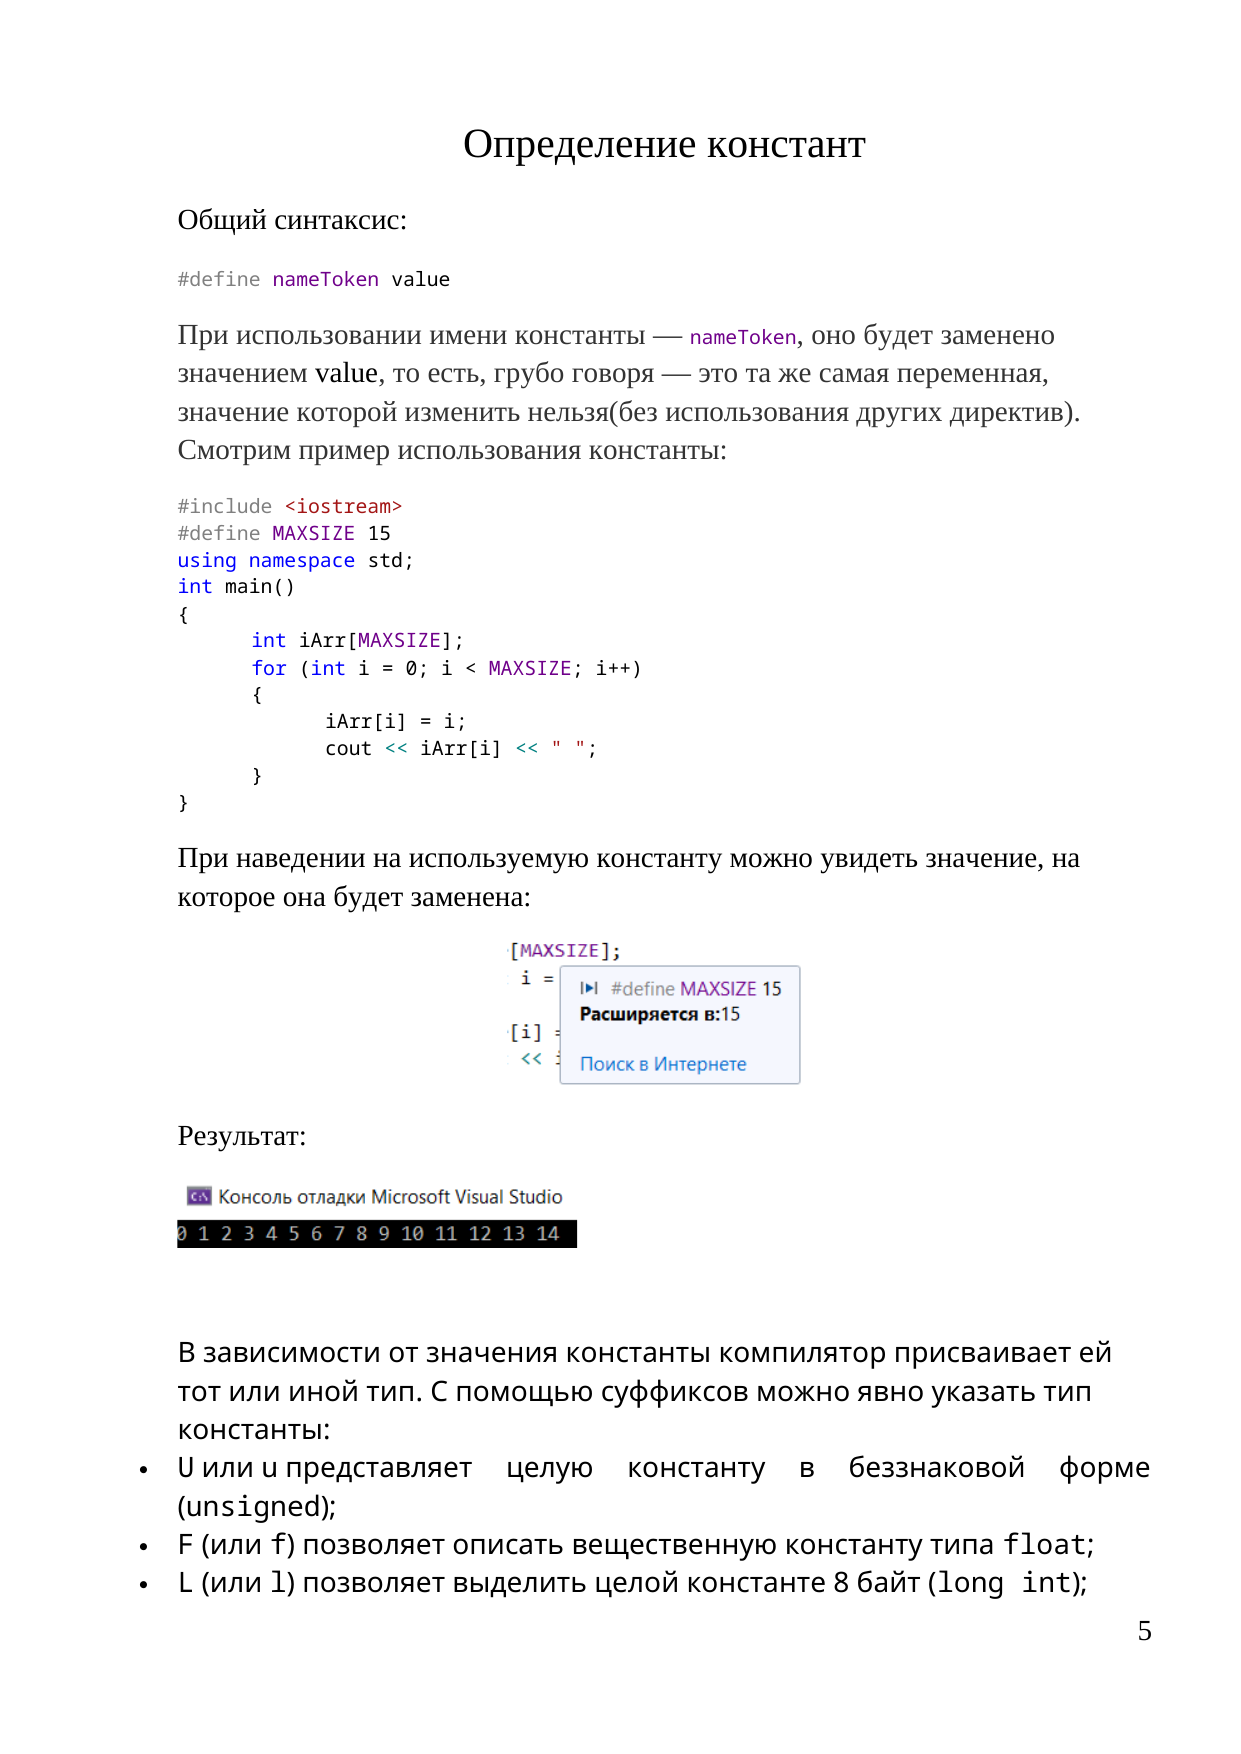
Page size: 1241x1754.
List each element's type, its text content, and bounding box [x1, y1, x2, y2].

text Результат: [177, 1118, 1152, 1151]
subtitle Определение констант [177, 118, 1152, 166]
picture [177, 1177, 578, 1248]
text При использовании имени константы — nameToken, оно будет заменено значением value, то есть, грубо говоря — это та же самая переменная, значение которой изменить нельзя(без использования других директив). Смотрим пример использования константы: [177, 317, 1152, 466]
text int iArr[MAXSIZE]; [177, 627, 1152, 654]
list F (или f) позволяет описать вещественную константу типа float; [140, 1524, 1152, 1562]
text { [177, 600, 1152, 627]
list L (или l) позволяет выделить целой константе 8 байт (long int); [140, 1562, 1152, 1601]
text for (int i = 0; i < MAXSIZE; i++) [177, 654, 1152, 681]
text { [177, 681, 1152, 708]
text iArr[i] = i; [177, 708, 1152, 735]
text При наведении на используемую константу можно увидеть значение, на которое она будет заменена: [177, 840, 1152, 912]
picture [507, 938, 822, 1092]
text #define nameToken value [177, 265, 1152, 292]
list U или u представляет целую константу в беззнаковой форме (unsigned); [140, 1447, 1152, 1524]
text int main() [177, 573, 1152, 600]
text Общий синтаксис: [177, 202, 1152, 236]
text #define MAXSIZE 15 [177, 519, 1152, 546]
text using namespace std; [177, 546, 1152, 573]
text #include <iostream> [177, 492, 1152, 519]
text } [177, 762, 1152, 789]
text cout << iArr[i] << " "; [177, 735, 1152, 762]
text } [177, 789, 1152, 816]
text В зависимости от значения константы компилятор присваивает ей тот или иной тип. С помощью суффиксов можно явно указать тип константы: [177, 1332, 1152, 1447]
